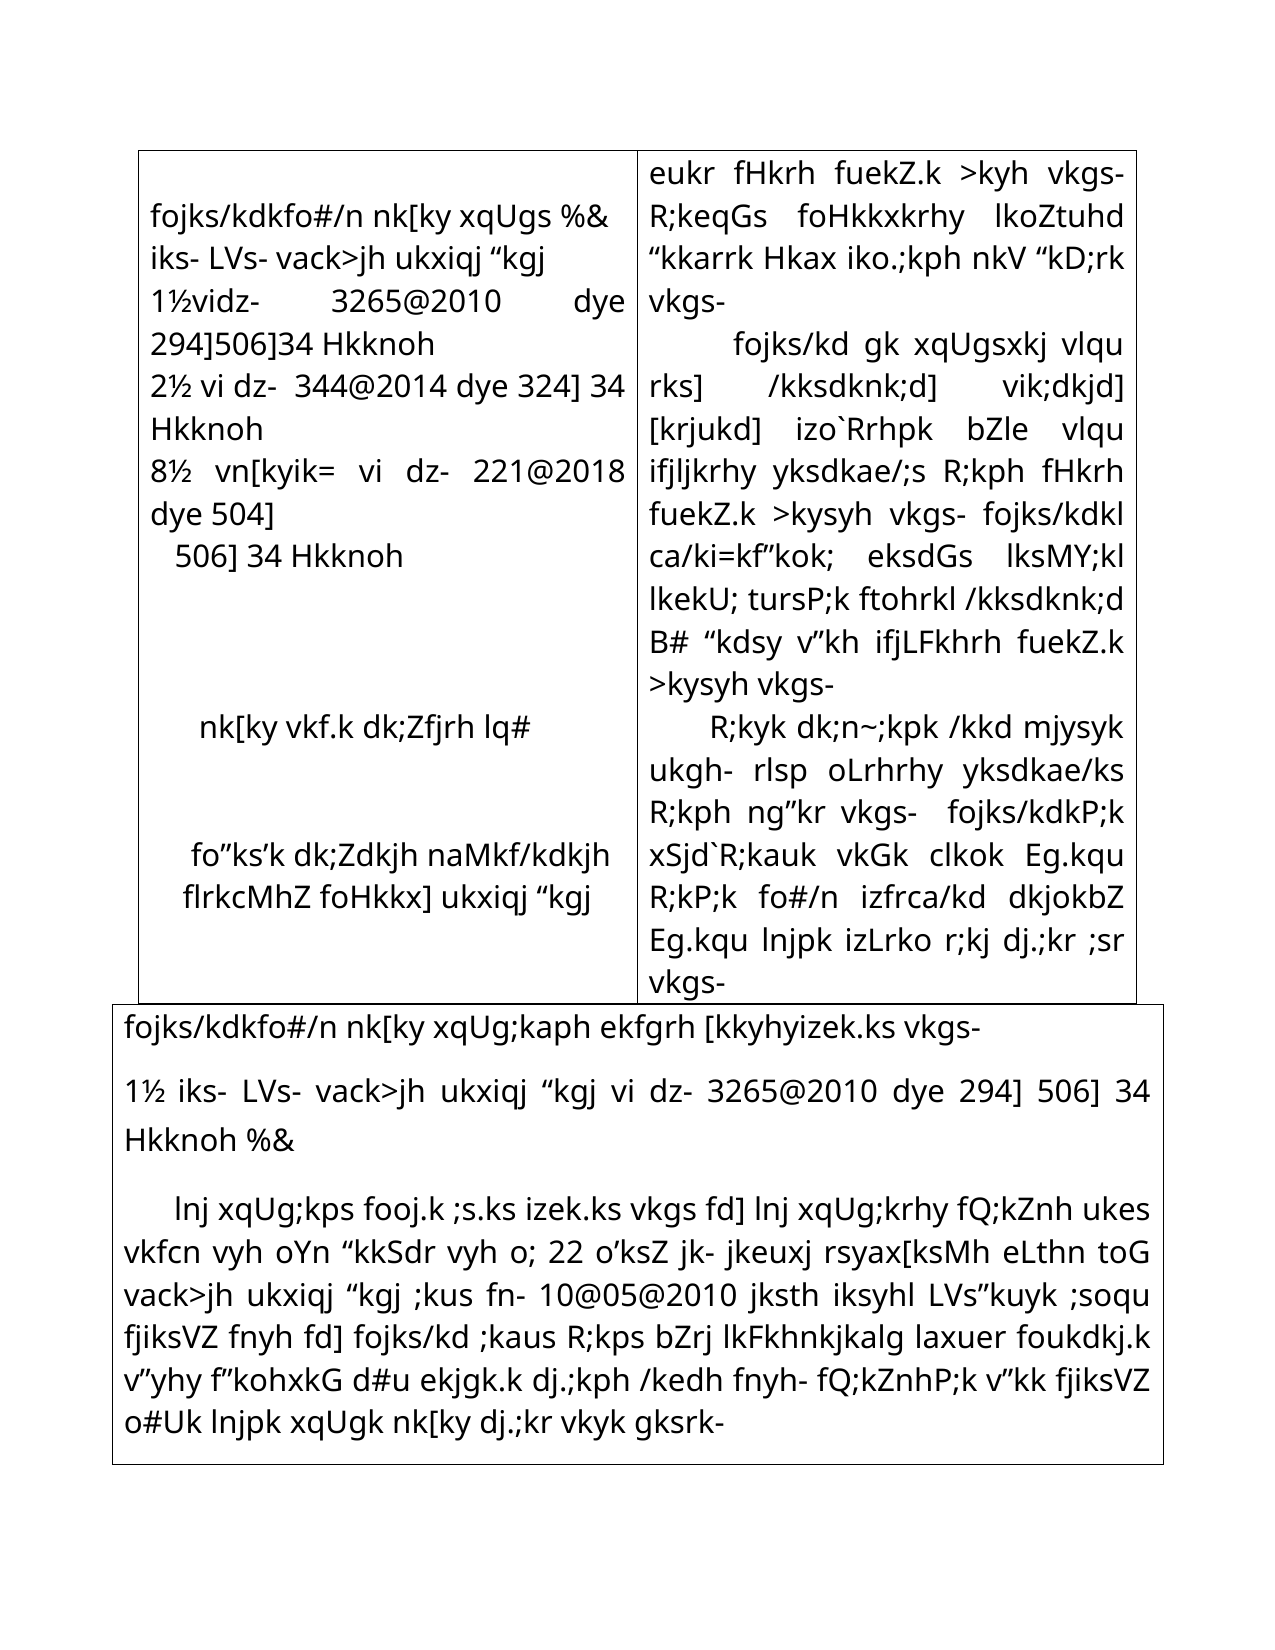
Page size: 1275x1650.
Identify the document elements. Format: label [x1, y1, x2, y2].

table_header [113, 1005, 1163, 1464]
table_cell [139, 151, 637, 1003]
table_cell [638, 151, 1136, 1003]
